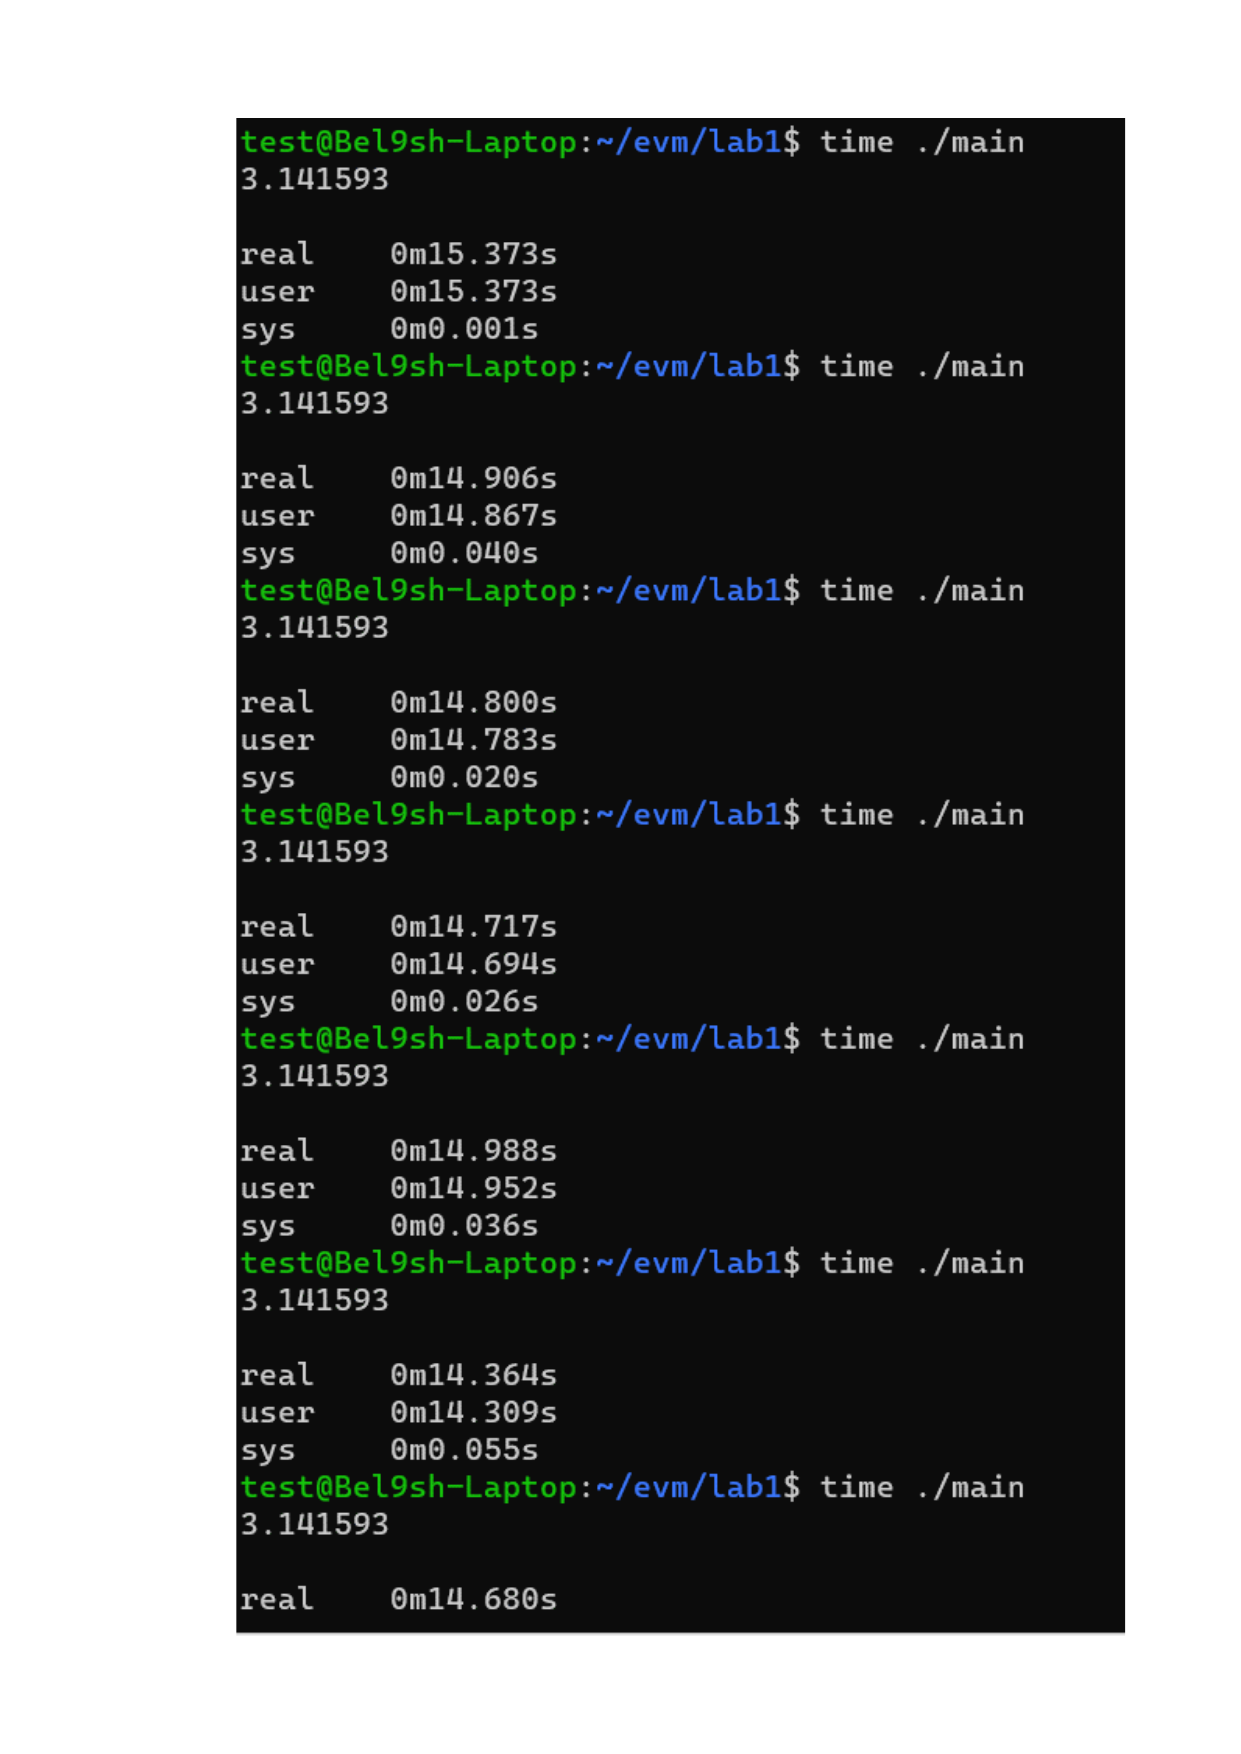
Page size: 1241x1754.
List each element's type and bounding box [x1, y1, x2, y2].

picture [236, 118, 1125, 1636]
